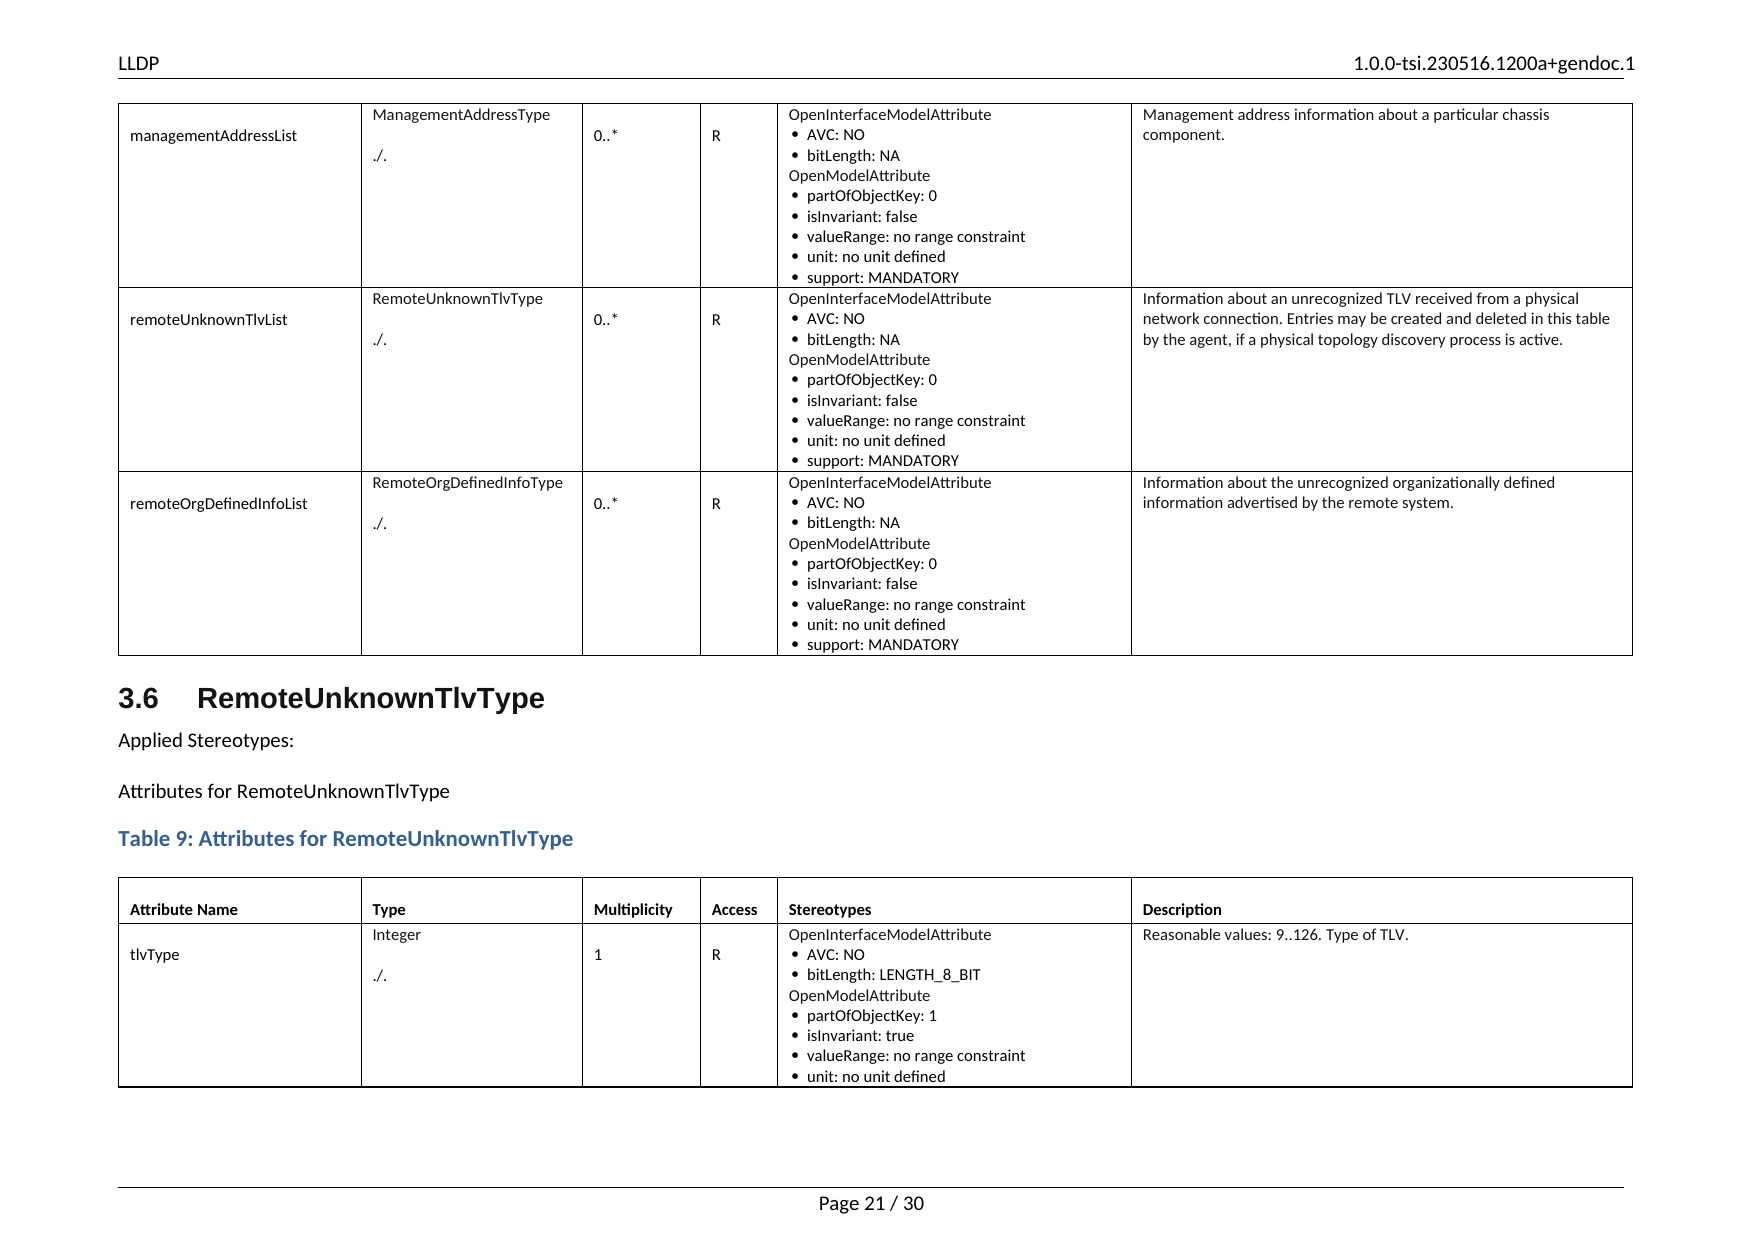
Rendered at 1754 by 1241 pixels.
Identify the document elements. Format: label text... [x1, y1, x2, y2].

table_cell 0..* [583, 104, 700, 287]
table_cell Integer ./. [362, 924, 582, 1086]
table_cell OpenInterfaceModelAttribute AVC: NO bitLength: NA OpenModelAttribute partOfObjectKey: 0 isInvariant: false valueRange: no range constraint unit: no unit defined support: MANDATORY [778, 104, 1131, 287]
table_cell 0..* [583, 472, 700, 655]
table_header Access [701, 878, 777, 923]
table_header Description [1132, 878, 1632, 923]
table_cell Information about an unrecognized TLV received from a physical network connection. Entries may be created and deleted in this table by the agent, if a physical topology discovery process is active. [1132, 288, 1632, 471]
table_header Attribute Name [119, 878, 361, 923]
table_cell RemoteOrgDefinedInfoType ./. [362, 472, 582, 655]
table_header Type [362, 878, 582, 923]
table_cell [1132, 924, 1632, 1086]
table_cell 1 [583, 924, 700, 1086]
table_cell remoteOrgDefinedInfoList [119, 472, 361, 655]
table_cell OpenInterfaceModelAttribute AVC: NO bitLength: NA OpenModelAttribute partOfObjectKey: 0 isInvariant: false valueRange: no range constraint unit: no unit defined support: MANDATORY [778, 472, 1131, 655]
table_cell R [701, 924, 777, 1086]
table_cell tlvType [119, 924, 361, 1086]
table_cell managementAddressList [119, 104, 361, 287]
table_cell remoteUnknownTlvList [119, 288, 361, 471]
table_cell R [701, 104, 777, 287]
table_cell 0..* [583, 288, 700, 471]
table_cell Information about the unrecognized organizationally defined information advertised by the remote system. [1132, 472, 1632, 655]
text Applied Stereotypes: [118, 727, 1624, 752]
table_header Multiplicity [583, 878, 700, 923]
table_cell OpenInterfaceModelAttribute AVC: NO bitLength: NA OpenModelAttribute partOfObjectKey: 0 isInvariant: false valueRange: no range constraint unit: no unit defined support: MANDATORY [778, 288, 1131, 471]
subtitle RemoteUnknownTlvType [118, 681, 1624, 714]
table_cell RemoteUnknownTlvType ./. [362, 288, 582, 471]
table_header Stereotypes [778, 878, 1131, 923]
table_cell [778, 924, 1131, 1086]
table_cell ManagementAddressType ./. [362, 104, 582, 287]
table_cell R [701, 472, 777, 655]
table_cell R [701, 288, 777, 471]
text Attributes for RemoteUnknownTlvType [118, 778, 1624, 803]
table_cell Management address information about a particular chassis component. [1132, 104, 1632, 287]
